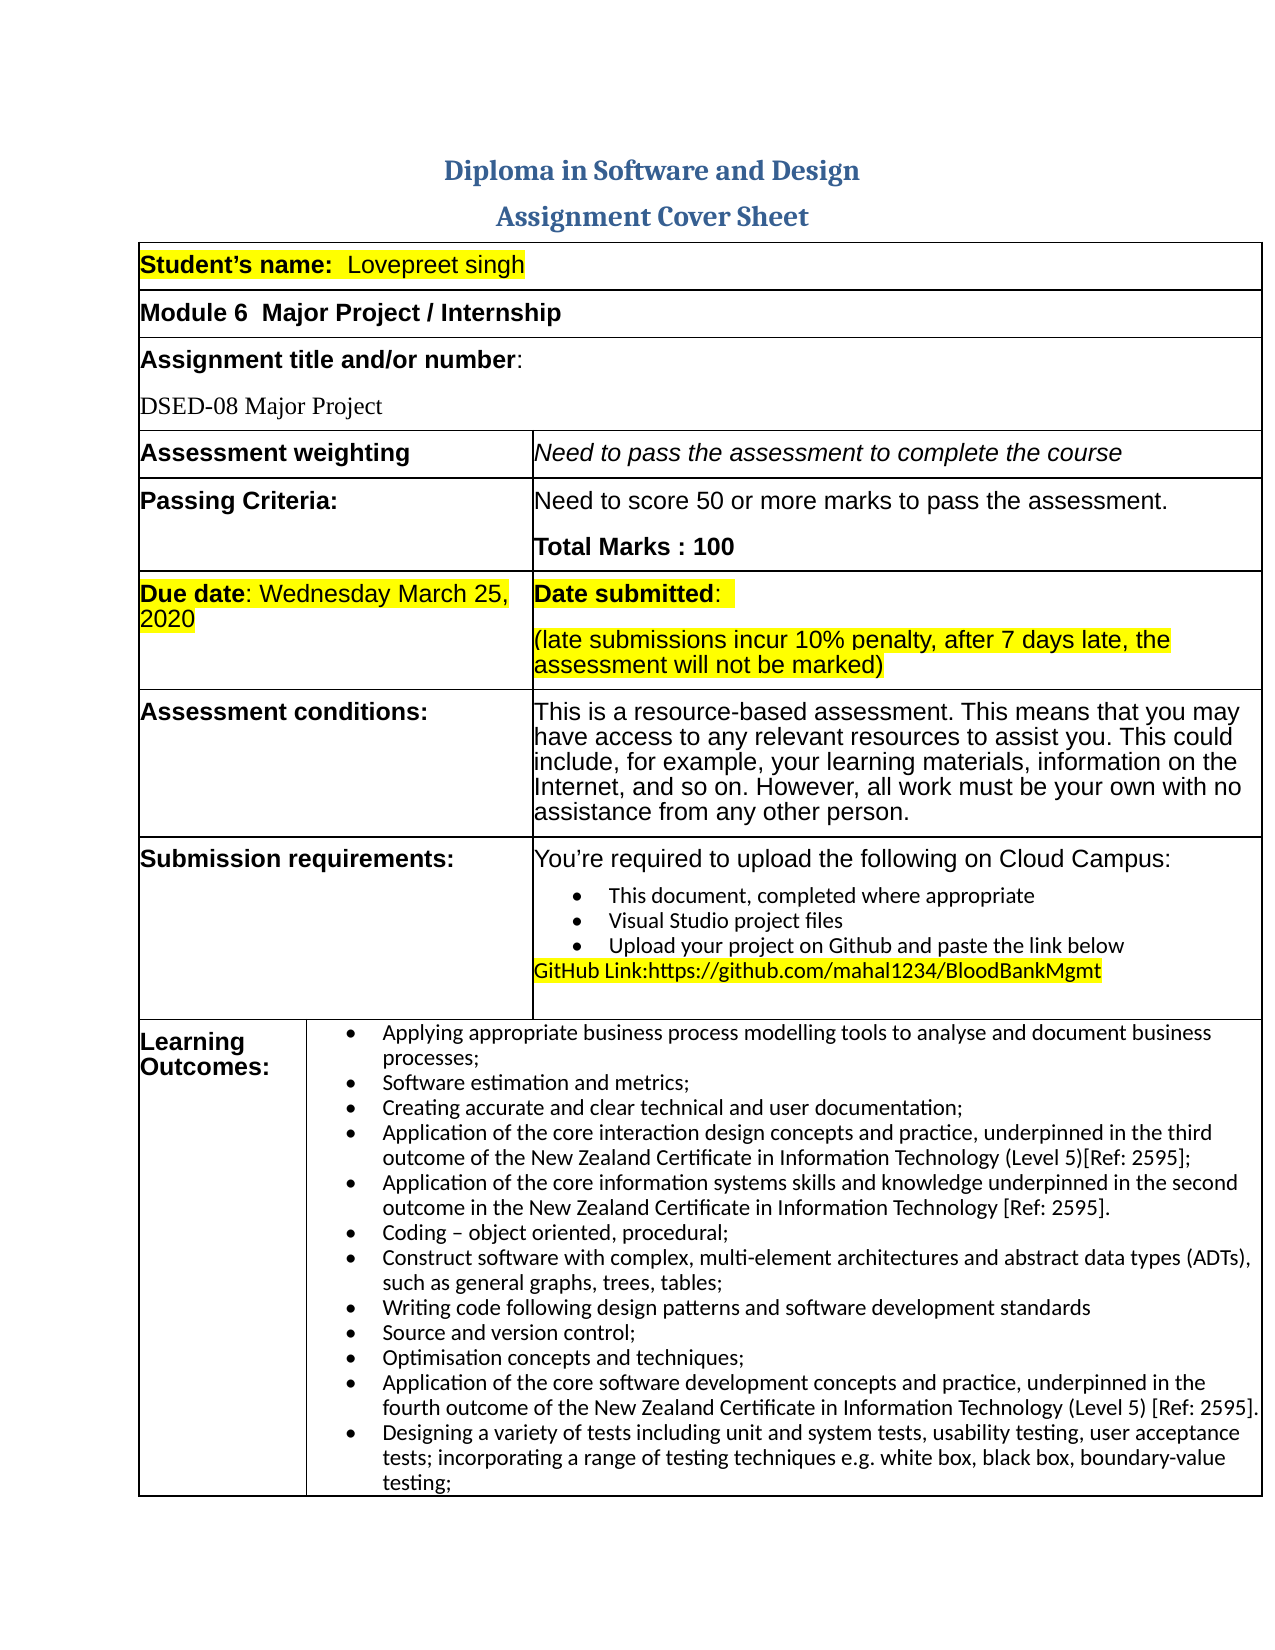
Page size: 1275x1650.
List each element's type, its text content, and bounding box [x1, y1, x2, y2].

table_cell Assignment title and/or number: DSED-08 Major Project [140, 338, 1261, 430]
table_cell Date submitted: (late submissions incur 10% penalty, after 7 days late, the assessment will not be marked) [534, 572, 1261, 688]
table_cell Learning Outcomes: [140, 1020, 306, 1495]
table_cell Submission requirements: [140, 838, 532, 1019]
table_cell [307, 1020, 1261, 1495]
table_cell This is a resource-based assessment. This means that you may have access to any relevant resources to assist you. This could include, for example, your learning materials, information on the Internet, and so on. However, all work must be your own with no assistance from any other person. [534, 690, 1261, 836]
table_cell You’re required to upload the following on Cloud Campus: This document, completed where appropriate Visual Studio project files Upload your project on Github and paste the link below GitHub Link:https://github.com/mahal1234/BloodBankMgmt [534, 838, 1261, 1019]
table_header Student’s name: Lovepreet singh [140, 243, 1261, 289]
table_cell Passing Criteria: [140, 479, 532, 570]
table_cell Need to score 50 or more marks to pass the assessment. Total Marks : 100 [534, 479, 1261, 570]
text Diploma in Software and Design [186, 160, 1125, 185]
table_cell Due date: Wednesday March 25, 2020 [140, 572, 532, 688]
table_cell Assessment weighting [140, 431, 532, 477]
table_cell Module 6 Major Project / Internship [140, 291, 1261, 336]
table_cell Assessment conditions: [140, 690, 532, 836]
text Assignment Cover Sheet [186, 206, 1125, 231]
table_cell Need to pass the assessment to complete the course [534, 431, 1261, 477]
